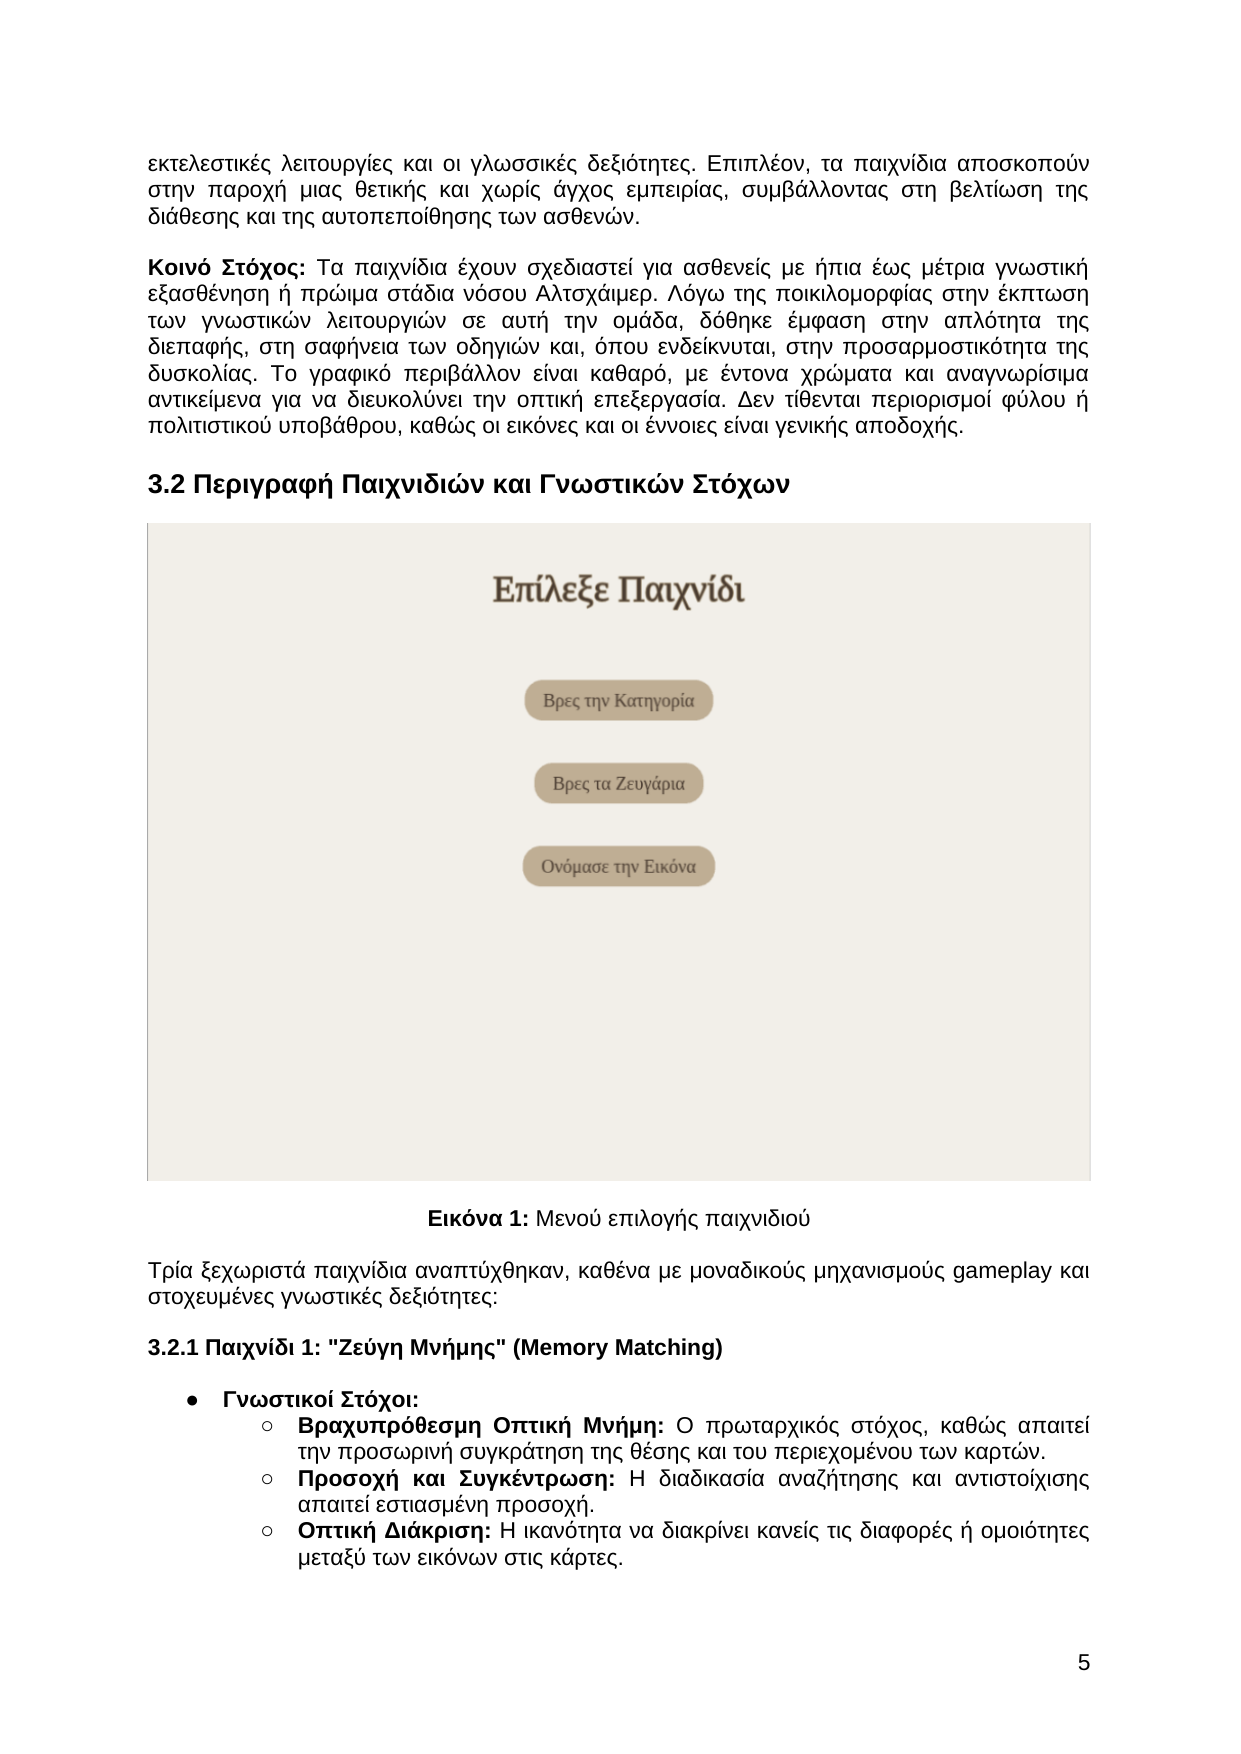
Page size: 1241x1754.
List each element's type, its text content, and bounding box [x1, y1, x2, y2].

text Κοινό Στόχος: Τα παιχνίδια έχουν σχεδιαστεί για ασθενείς με ήπια έως μέτρια γνωστική εξασθένηση ή πρώιμα στάδια νόσου Αλτσχάιμερ. Λόγω της ποικιλομορφίας στην έκπτωση των γνωστικών λειτουργιών σε αυτή την ομάδα, δόθηκε έμφαση στην απλότητα της διεπαφής, στη σαφήνεια των οδηγιών και, όπου ενδείκνυται, στην προσαρμοστικότητα της δυσκολίας. Το γραφικό περιβάλλον είναι καθαρό, με έντονα χρώματα και αναγνωρίσιμα αντικείμενα για να διευκολύνει την οπτική επεξεργασία. Δεν τίθενται περιορισμοί φύλου ή πολιτιστικού υποβάθρου, καθώς οι εικόνες και οι έννοιες είναι γενικής αποδοχής. [148, 254, 1090, 438]
subtitle 3.2 Περιγραφή Παιχνιδιών και Γνωστικών Στόχων [148, 468, 1090, 499]
text Τρία ξεχωριστά παιχνίδια αναπτύχθηκαν, καθένα με μοναδικούς μηχανισμούς gameplay και στοχευμένες γνωστικές δεξιότητες: [148, 1257, 1090, 1309]
list Βραχυπρόθεσμη Οπτική Μνήμη: Ο πρωταρχικός στόχος, καθώς απαιτεί την προσωρινή συγκράτηση της θέσης και του περιεχομένου των καρτών. [260, 1412, 1090, 1465]
picture [147, 523, 1091, 1181]
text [148, 150, 1090, 229]
list Οπτική Διάκριση: Η ικανότητα να διακρίνει κανείς τις διαφορές ή ομοιότητες μεταξύ των εικόνων στις κάρτες. [260, 1517, 1090, 1570]
text Εικόνα 1: Μενού επιλογής παιχνιδιού [148, 1205, 1090, 1232]
subtitle 3.2.1 Παιχνίδι 1: "Ζεύγη Μνήμης" (Memory Matching) [148, 1334, 1090, 1361]
list Προσοχή και Συγκέντρωση: Η διαδικασία αναζήτησης και αντιστοίχισης απαιτεί εστιασμένη προσοχή. [260, 1465, 1090, 1517]
list Γνωστικοί Στόχοι: [185, 1386, 1090, 1412]
